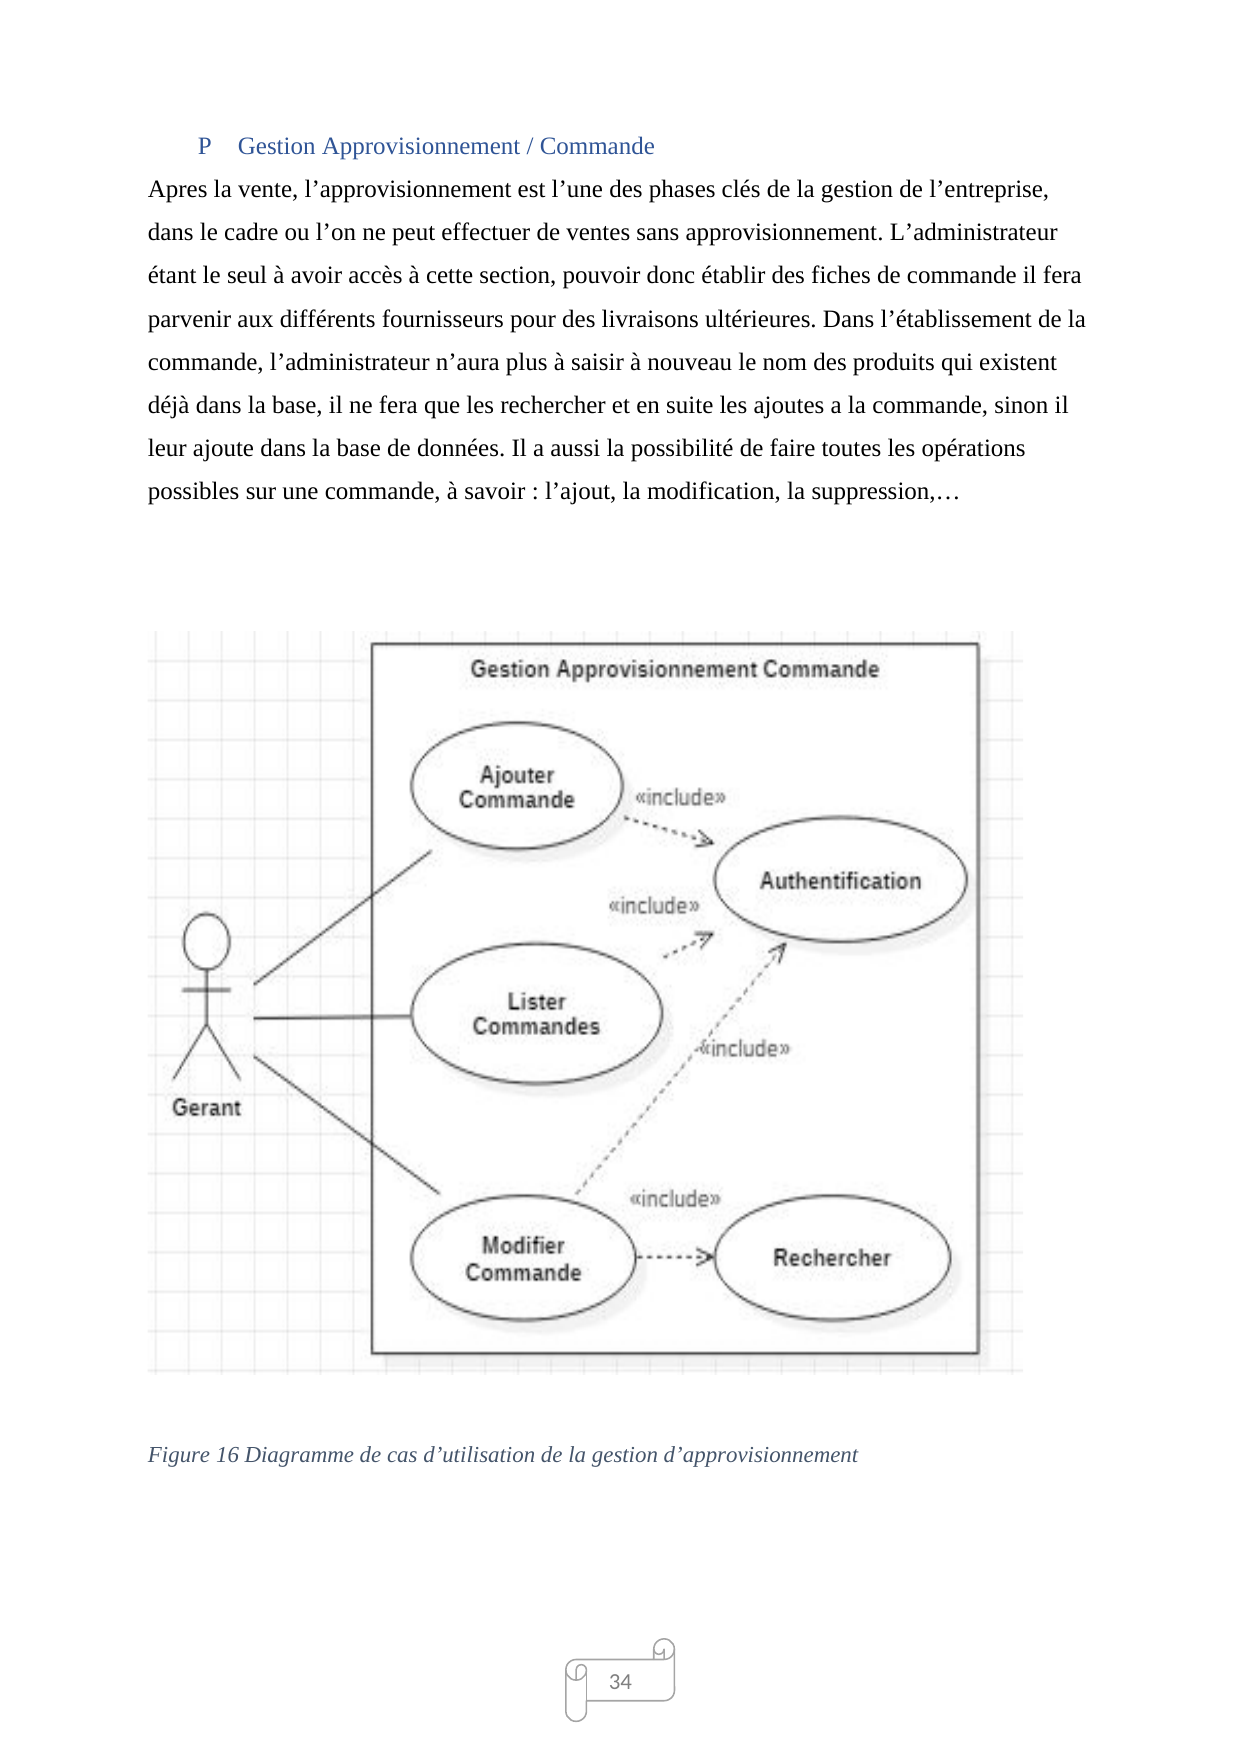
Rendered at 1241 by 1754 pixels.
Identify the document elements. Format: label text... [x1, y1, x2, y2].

picture [147, 329, 1024, 1073]
subtitle Gestion Fournisseurs [148, 1282, 1093, 1310]
text Figure 16 Diagramme de cas d’utilisation de la gestion d’approvisionnement [148, 1139, 1093, 1165]
text Dans ce scenario, l’administrateur a la possibilité d’ajouter un fournisseur, de consulter la liste des fournisseurs, de mettre à jour les informations relatives à un fournisseur tout en passant aussi par une recherche, ce qui lui permettra même de gagner beaucoup plus de temps et le système exige à tout moment à l’utilisateur de se connecter à travers son login et son mot de passe. [148, 1325, 1093, 1526]
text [148, 131, 1093, 203]
